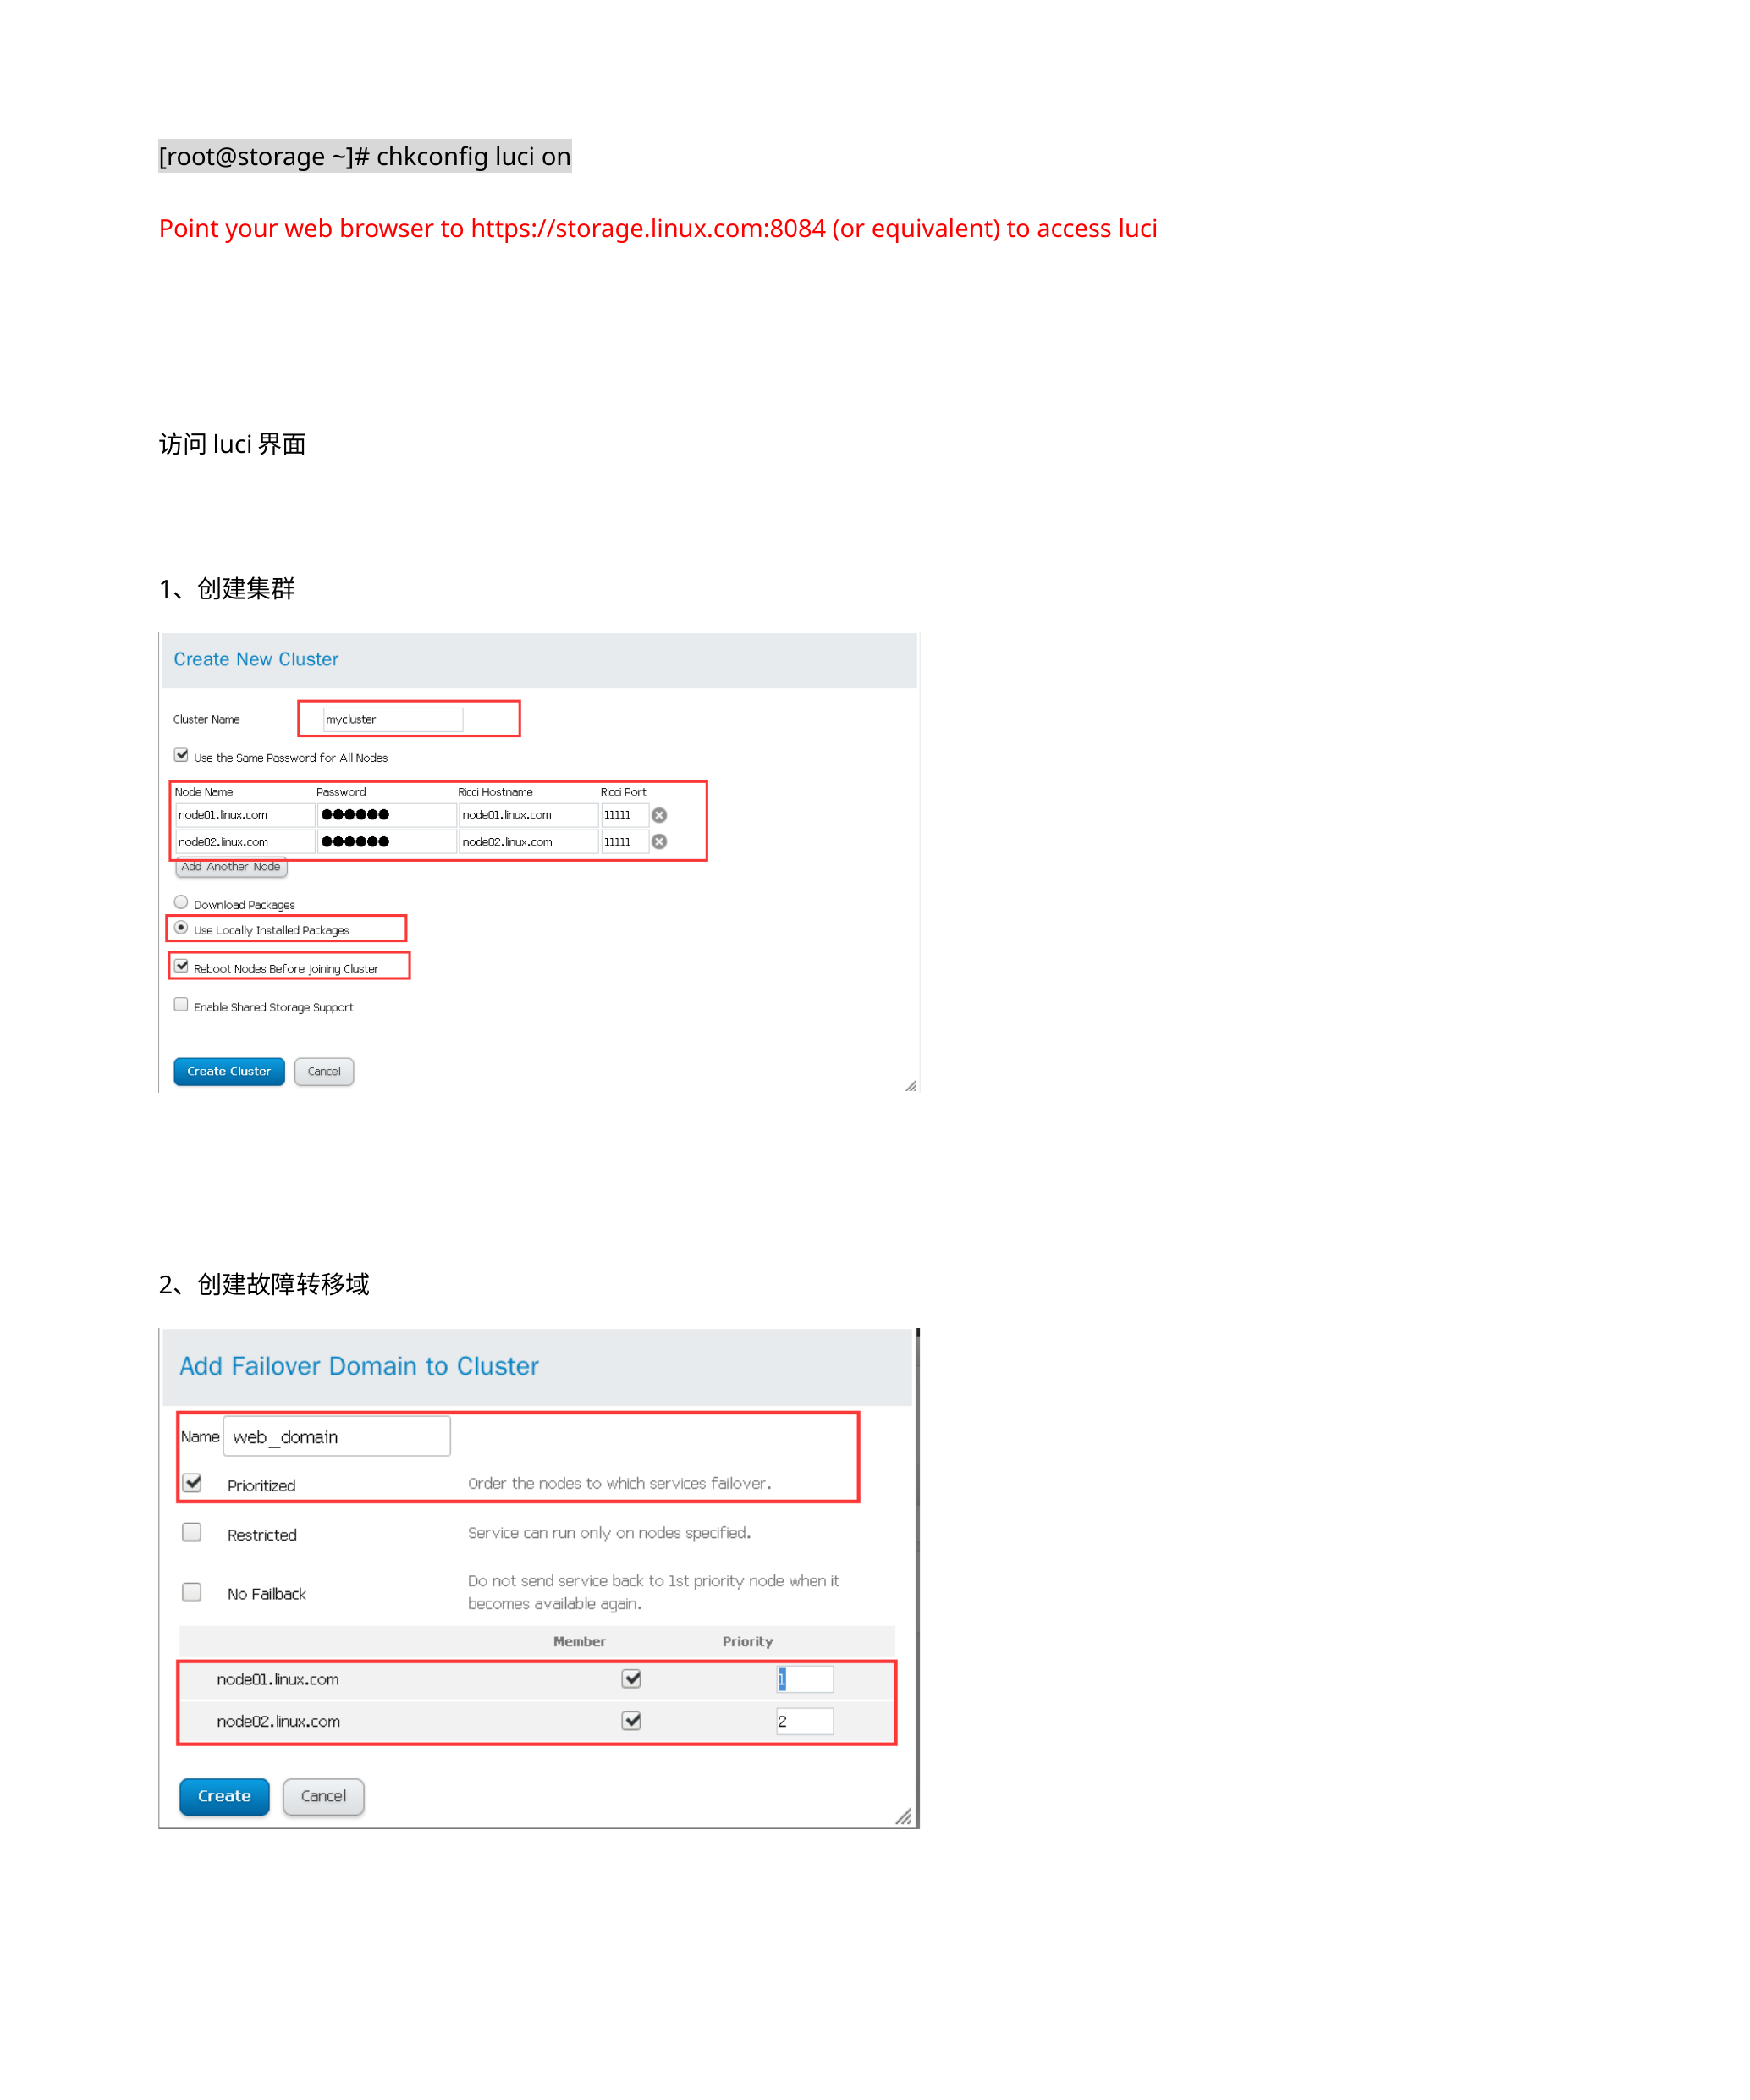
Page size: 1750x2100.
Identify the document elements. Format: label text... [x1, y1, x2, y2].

text 访问luci界面 [158, 416, 1591, 471]
text [root@storage ~]# chkconfig luci on [158, 128, 1591, 183]
picture [158, 1328, 921, 1829]
text 2、创建故障转移域 [158, 1255, 1591, 1310]
text 1、创建集群 [158, 559, 1591, 615]
picture [158, 632, 921, 1093]
text Point your web browser to https://storage.linux.com:8084 (or equivalent) to access luci [158, 200, 1591, 255]
